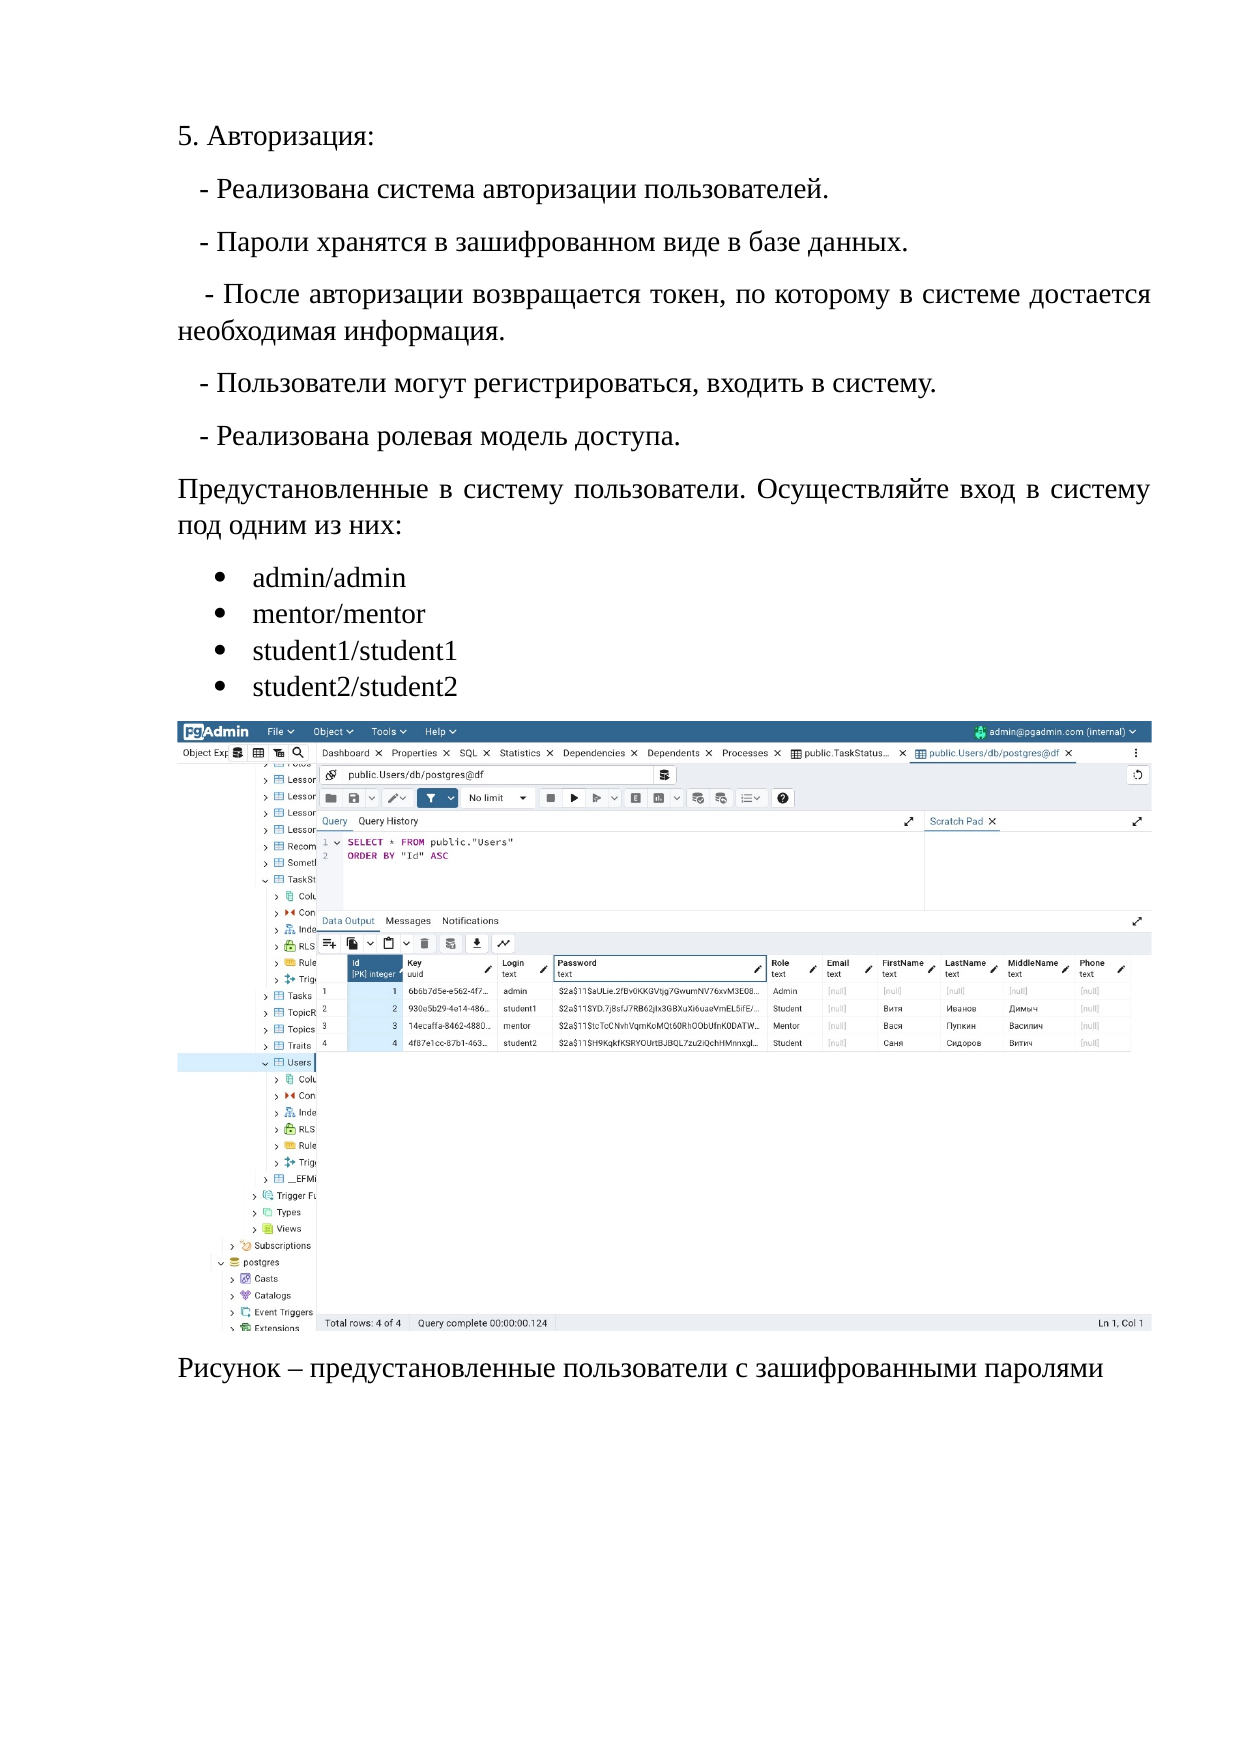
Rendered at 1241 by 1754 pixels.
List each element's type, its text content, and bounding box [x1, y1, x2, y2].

text 5. Авторизация: [177, 118, 1152, 152]
list mentor/mentor [215, 596, 1152, 630]
text - После авторизации возвращается токен, по которому в системе достается необходимая информация. [177, 277, 1152, 346]
text - Пользователи могут регистрироваться, входить в систему. [177, 366, 1152, 399]
list student1/student1 [215, 633, 1152, 666]
text - Пароли хранятся в зашифрованном виде в базе данных. [177, 224, 1152, 257]
picture [177, 721, 1152, 1331]
text - Реализована ролевая модель доступа. [177, 418, 1152, 452]
list student2/student2 [215, 669, 1152, 702]
text Рисунок – предустановленные пользователи с зашифрованными паролями [177, 1350, 1152, 1383]
text Предустановленные в систему пользователи. Осуществляйте вход в систему под одним из них: [177, 471, 1152, 541]
list admin/admin [215, 560, 1152, 594]
text - Реализована система авторизации пользователей. [177, 171, 1152, 204]
